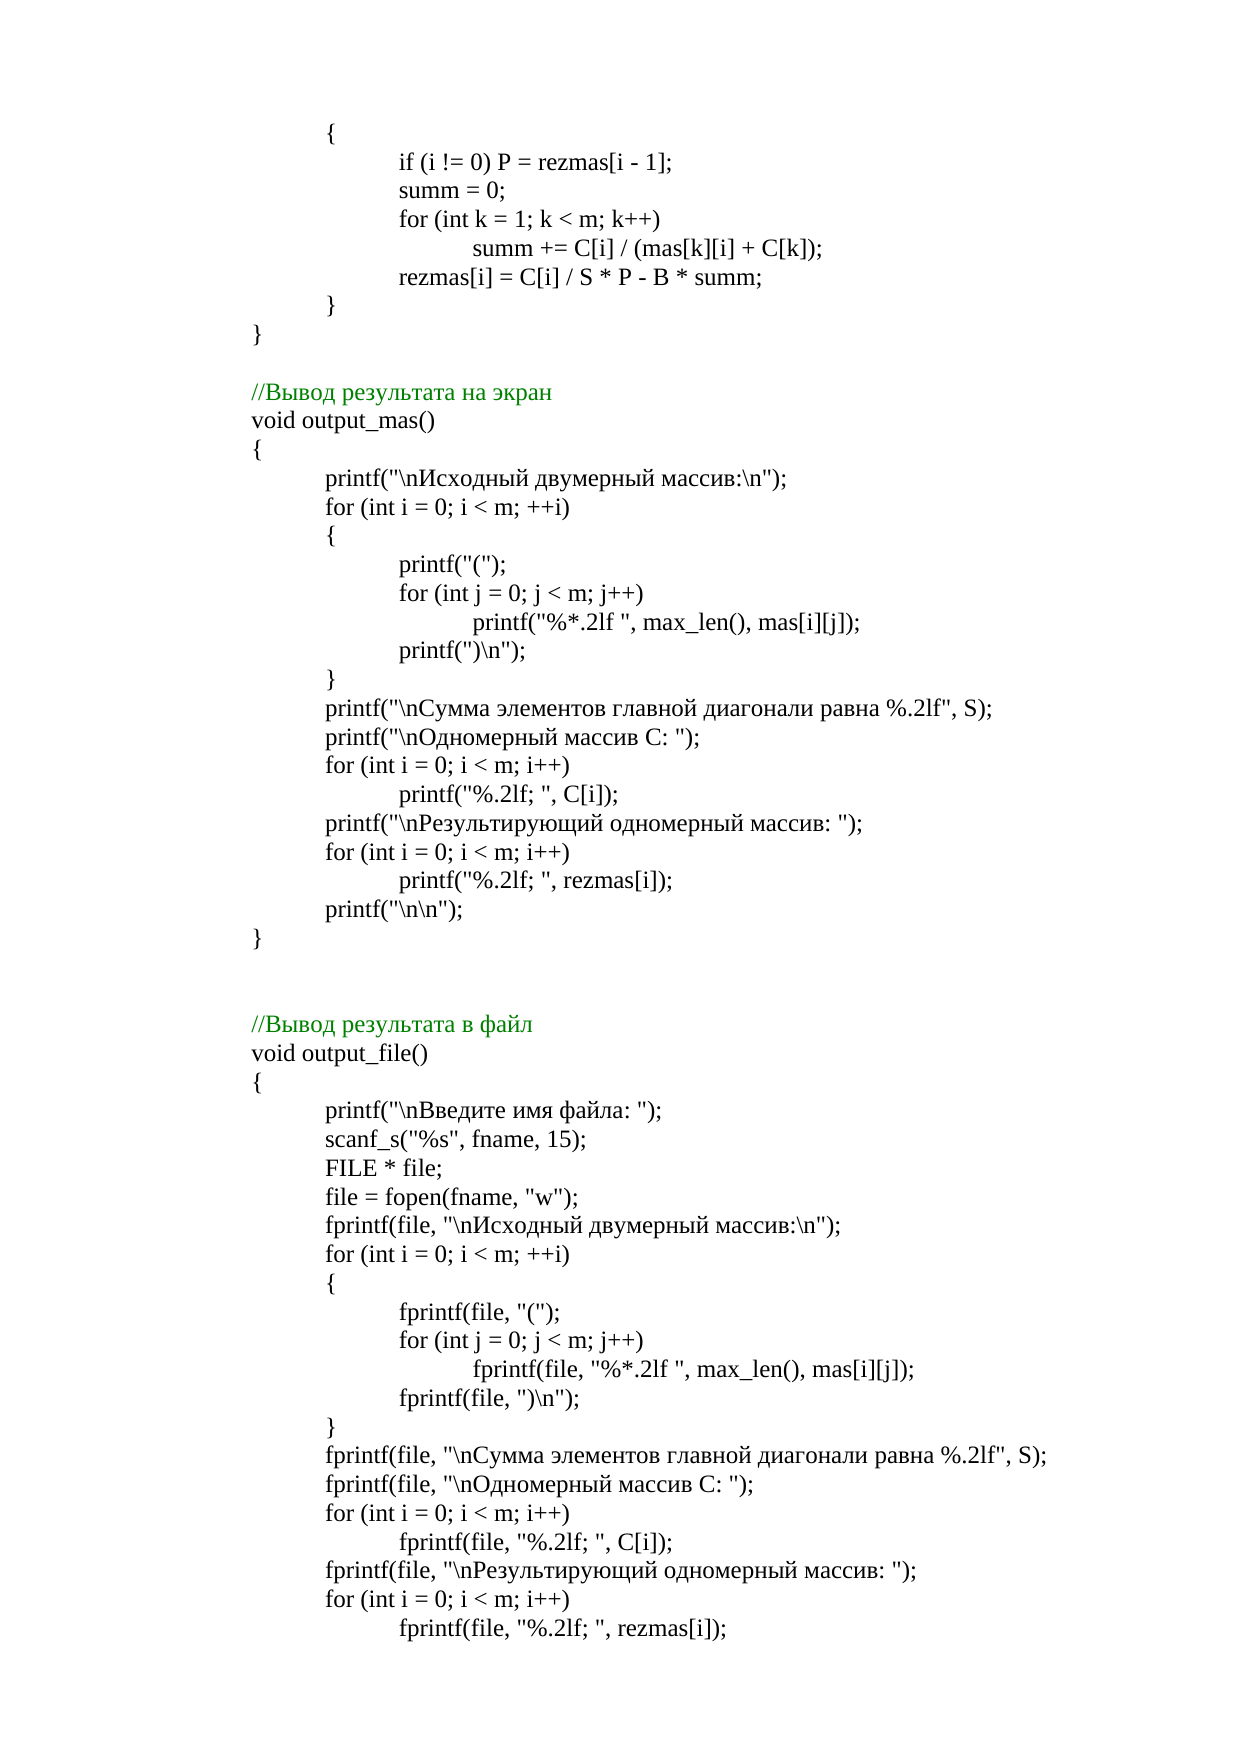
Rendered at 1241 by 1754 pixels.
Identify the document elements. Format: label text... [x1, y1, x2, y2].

text } [251, 923, 1152, 952]
text fprintf(file, "\nСумма элементов главной диагонали равна %.2lf", S); [251, 1441, 1152, 1469]
text fprintf(file, "%*.2lf ", max_len(), mas[i][j]); [251, 1354, 1152, 1383]
text } [251, 664, 1152, 693]
text for (int i = 0; i < m; i++) [251, 1584, 1152, 1613]
text for (int i = 0; i < m; ++i) [251, 1239, 1152, 1268]
text fprintf(file, "\nРезультирующий одномерный массив: "); [251, 1556, 1152, 1584]
text } [251, 319, 1152, 348]
text fprintf(file, "%.2lf; ", rezmas[i]); [251, 1613, 1152, 1642]
text printf("("); [251, 549, 1152, 578]
text fprintf(file, "\nИсходный двумерный массив:\n"); [251, 1211, 1152, 1239]
text fprintf(file, "\nОдномерный массив С: "); [251, 1469, 1152, 1498]
text printf("%.2lf; ", rezmas[i]); [251, 866, 1152, 894]
text } [251, 291, 1152, 319]
text printf("\nИсходный двумерный массив:\n"); [251, 463, 1152, 492]
text printf("\nСумма элементов главной диагонали равна %.2lf", S); [251, 693, 1152, 722]
text for (int i = 0; i < m; i++) [251, 751, 1152, 779]
text for (int i = 0; i < m; i++) [251, 1498, 1152, 1527]
text fprintf(file, ")\n"); [251, 1383, 1152, 1412]
text { [251, 521, 1152, 549]
text printf("\nВведите имя файла: "); [251, 1096, 1152, 1124]
text for (int j = 0; j < m; j++) [251, 1326, 1152, 1354]
text for (int j = 0; j < m; j++) [251, 578, 1152, 607]
text FILE * file; [251, 1153, 1152, 1182]
text rezmas[i] = C[i] / S * P - B * summ; [251, 262, 1152, 291]
text { [251, 434, 1152, 463]
text scanf_s("%s", fname, 15); [251, 1124, 1152, 1153]
text printf("%.2lf; ", C[i]); [251, 779, 1152, 808]
text for (int i = 0; i < m; i++) [251, 837, 1152, 866]
text printf("\nРезультирующий одномерный массив: "); [251, 808, 1152, 837]
text printf("\n\n"); [251, 894, 1152, 923]
text summ = 0; [251, 176, 1152, 204]
text printf("\nОдномерный массив С: "); [251, 722, 1152, 751]
text fprintf(file, "("); [251, 1297, 1152, 1326]
text printf("%*.2lf ", max_len(), mas[i][j]); [251, 607, 1152, 636]
text for (int k = 1; k < m; k++) [251, 204, 1152, 233]
text { [251, 1067, 1152, 1096]
text for (int i = 0; i < m; ++i) [251, 492, 1152, 521]
text fprintf(file, "%.2lf; ", C[i]); [251, 1527, 1152, 1556]
text void output_mas() [251, 406, 1152, 434]
text //Вывод результата на экран [251, 377, 1152, 406]
text printf(")\n"); [251, 636, 1152, 664]
text { [251, 118, 1152, 147]
text { [251, 1268, 1152, 1297]
text if (i != 0) P = rezmas[i - 1]; [251, 147, 1152, 176]
text file = fopen(fname, "w"); [251, 1182, 1152, 1211]
text summ += C[i] / (mas[k][i] + C[k]); [251, 233, 1152, 262]
text void output_file() [251, 1038, 1152, 1067]
text } [251, 1412, 1152, 1441]
text //Вывод результата в файл [251, 1009, 1152, 1038]
